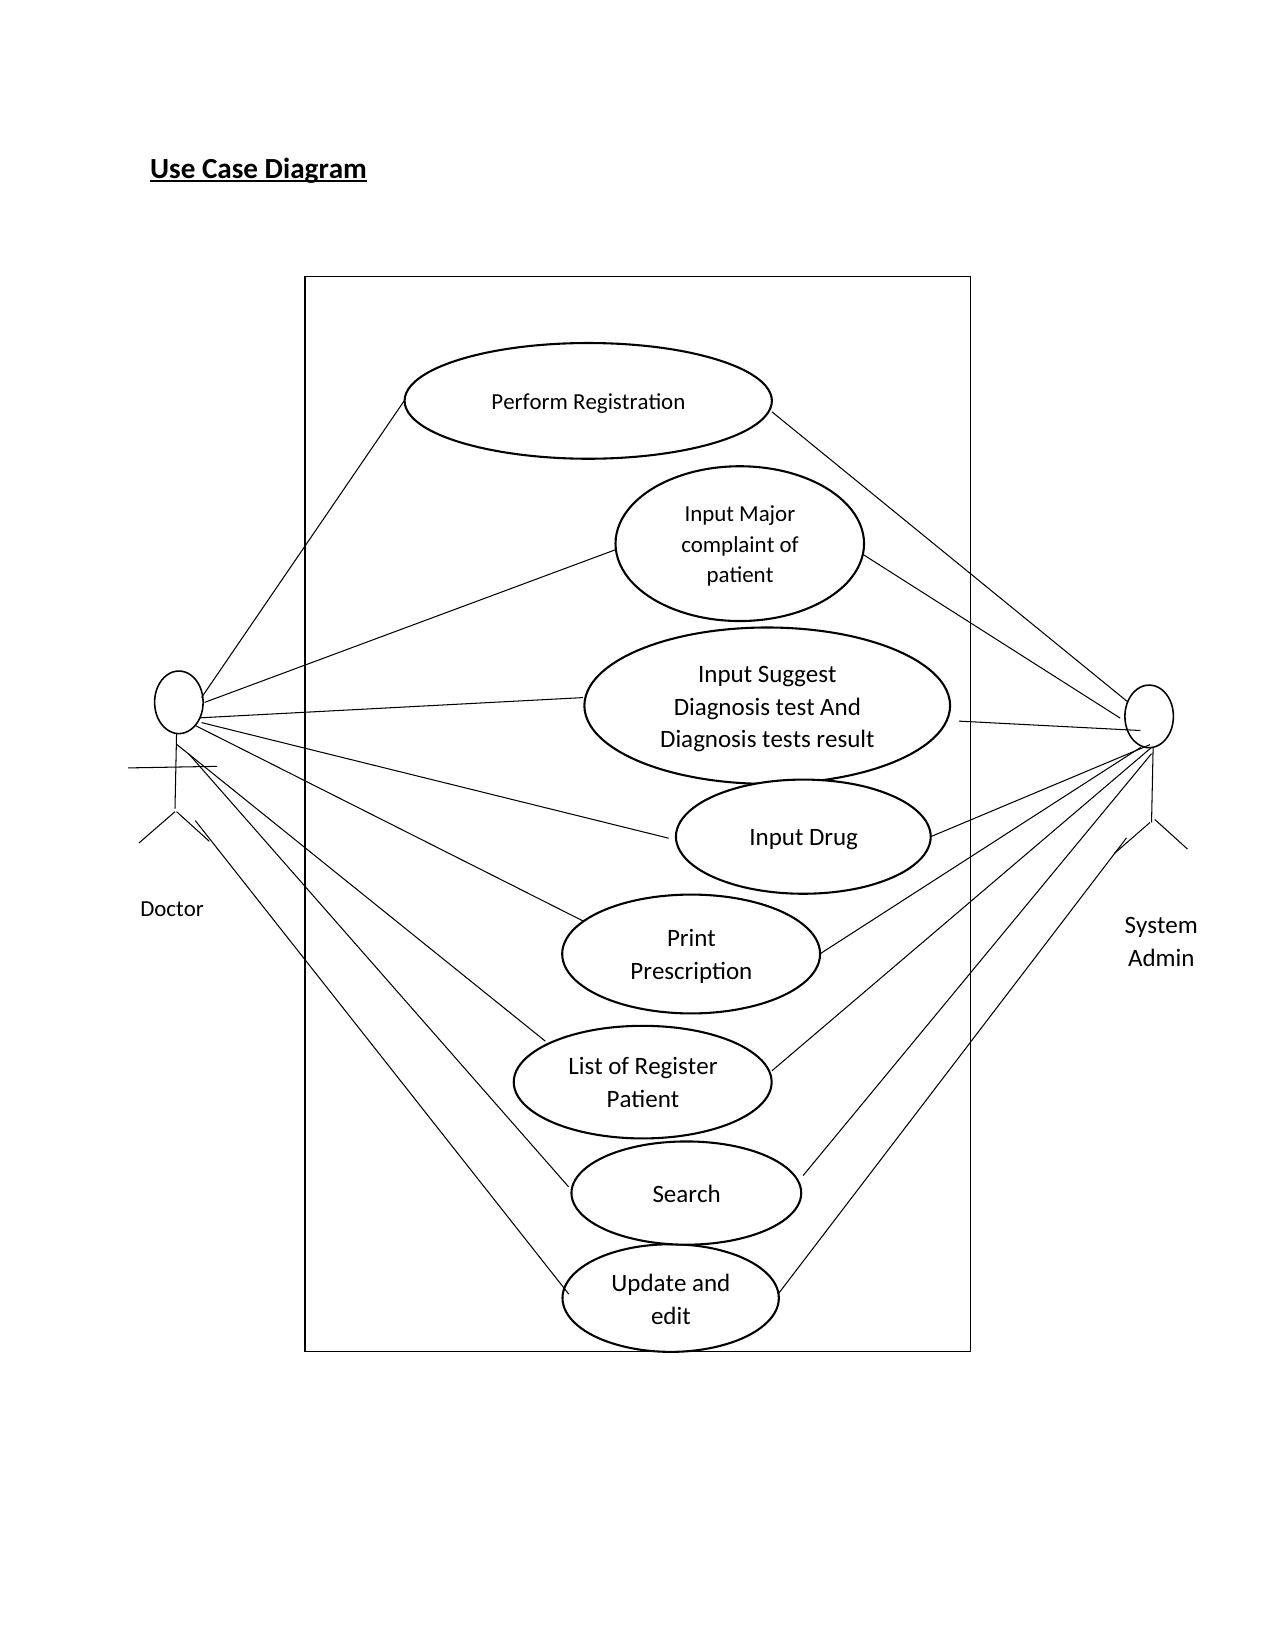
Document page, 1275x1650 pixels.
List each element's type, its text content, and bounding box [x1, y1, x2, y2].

text Use Case Diagram [150, 150, 1125, 186]
table_header [306, 277, 970, 1351]
